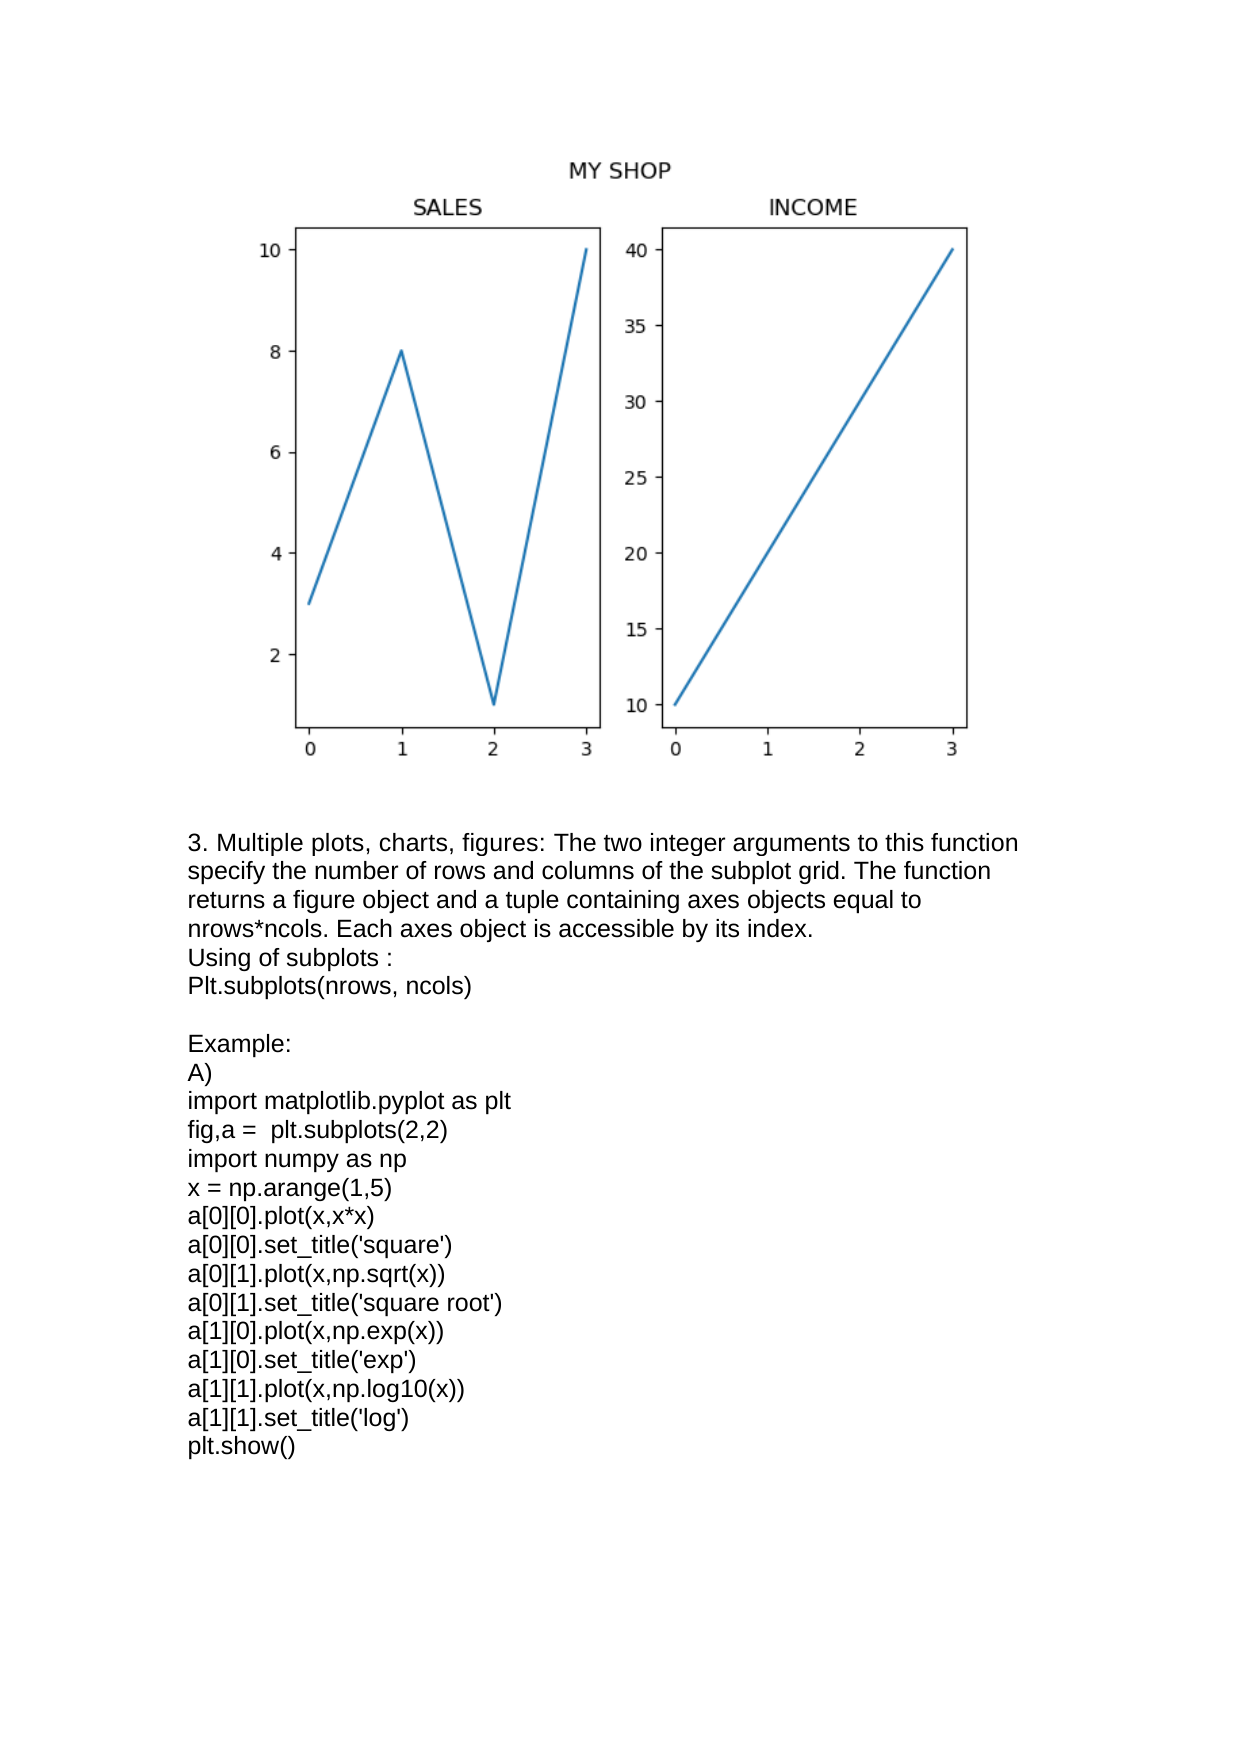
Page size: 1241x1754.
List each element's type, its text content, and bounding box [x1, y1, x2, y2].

picture [187, 150, 1053, 799]
text a[0][0].plot(x,x*x) [187, 1201, 1053, 1230]
text a[0][1].set_title('square root') [187, 1287, 1053, 1316]
text a[1][0].plot(x,np.exp(x)) [187, 1316, 1053, 1345]
text import numpy as np [187, 1144, 1053, 1172]
text plt.show() [187, 1431, 1053, 1460]
text Example: [187, 1029, 1053, 1057]
text fig,a = plt.subplots(2,2) [187, 1115, 1053, 1144]
list import matplotlib.pyplot as plt [187, 1086, 1053, 1115]
text a[1][1].plot(x,np.log10(x)) [187, 1374, 1053, 1402]
list Multiple plots, charts, figures: The two integer arguments to this function specify the number of rows and columns of the subplot grid. The function returns a figure object and a tuple containing axes objects equal to nrows*ncols. Each axes object is accessible by its index. [187, 827, 1053, 942]
text x = np.arange(1,5) [187, 1172, 1053, 1201]
text a[1][1].set_title('log') [187, 1402, 1053, 1431]
text a[0][0].set_title('square') [187, 1230, 1053, 1259]
text a[0][1].plot(x,np.sqrt(x)) [187, 1259, 1053, 1287]
list Using of subplots : [187, 942, 1053, 971]
text a[1][0].set_title('exp') [187, 1345, 1053, 1374]
text Plt.subplots(nrows, ncols) [187, 971, 1053, 1000]
